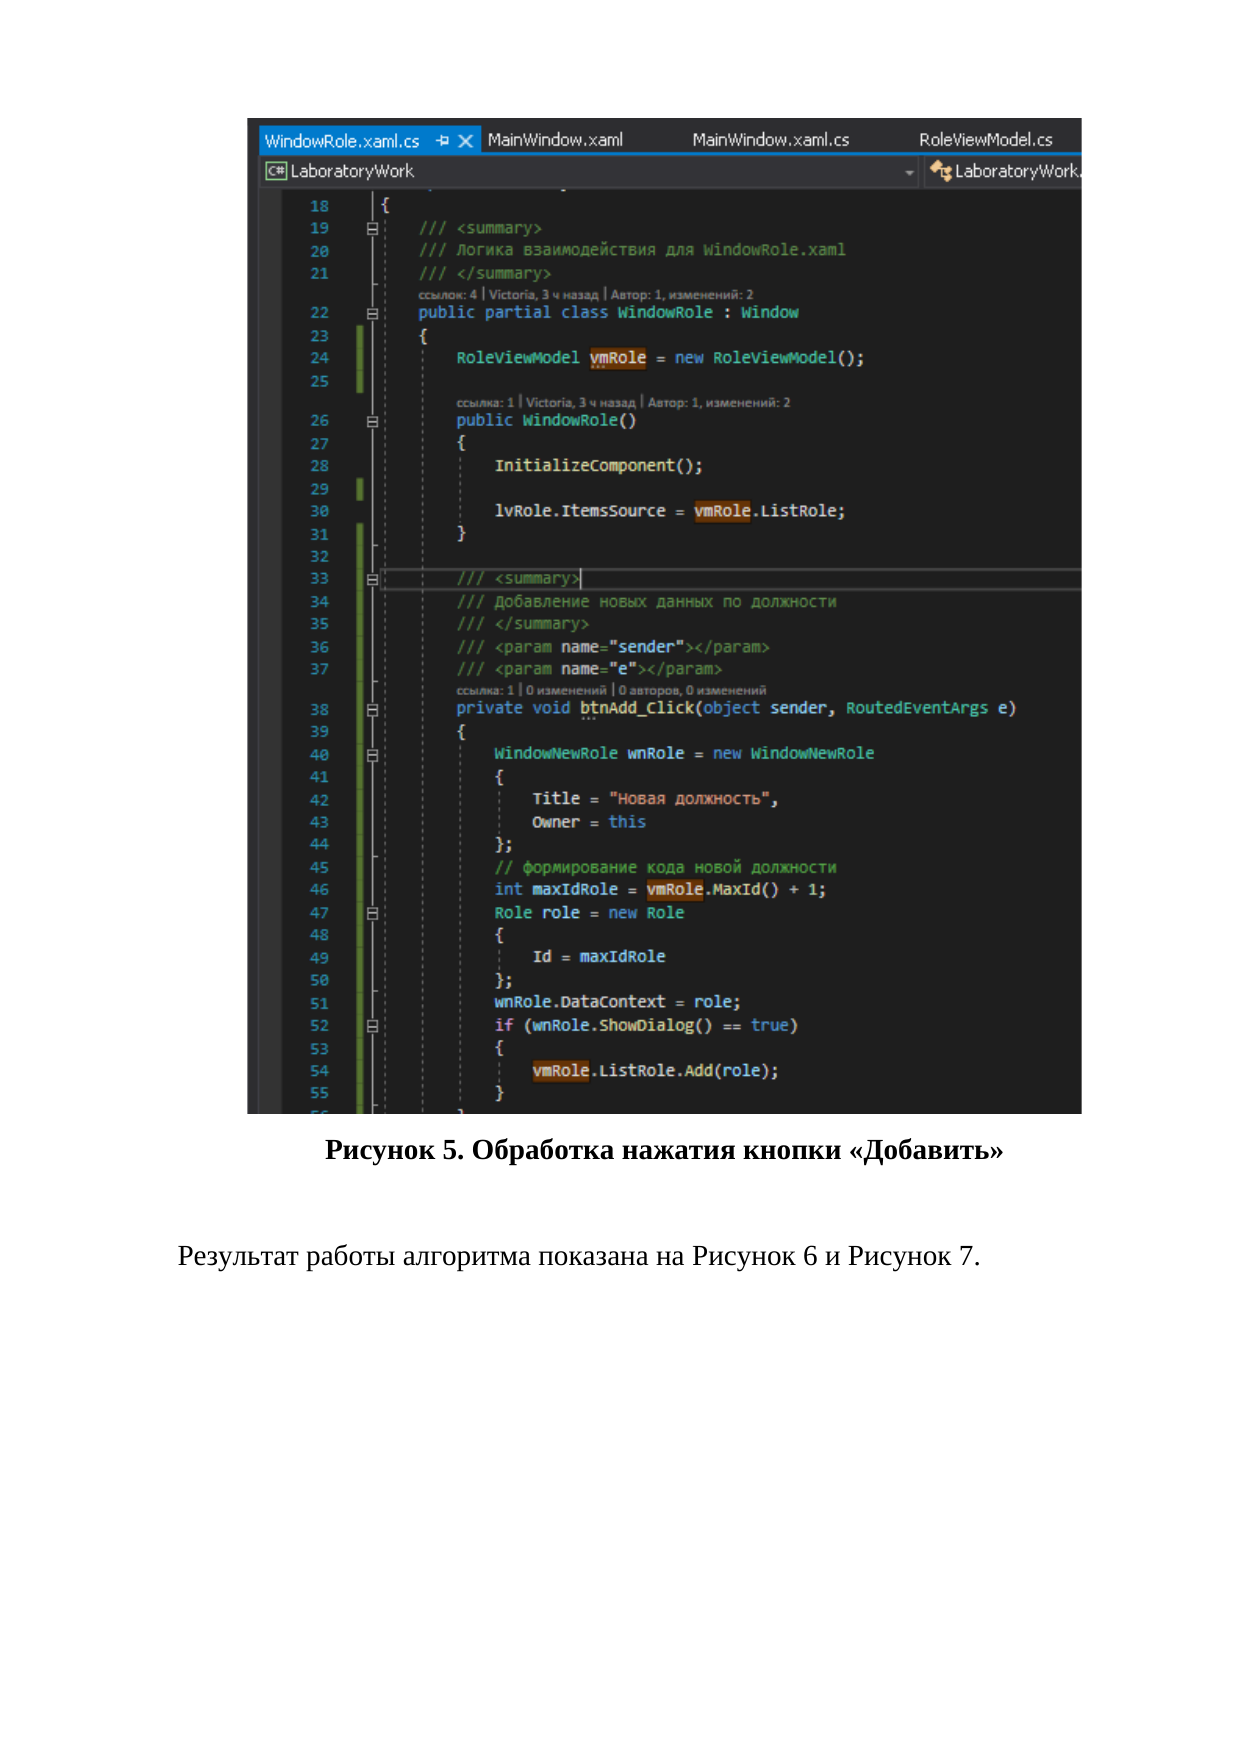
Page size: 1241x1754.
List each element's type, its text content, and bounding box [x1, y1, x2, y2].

text Рисунок 5. Обработка нажатия кнопки «Добавить» [177, 1132, 1152, 1166]
text Результат работы алгоритма показана на рисунках 6 и 7. [177, 1238, 1152, 1271]
picture [247, 118, 1082, 1114]
